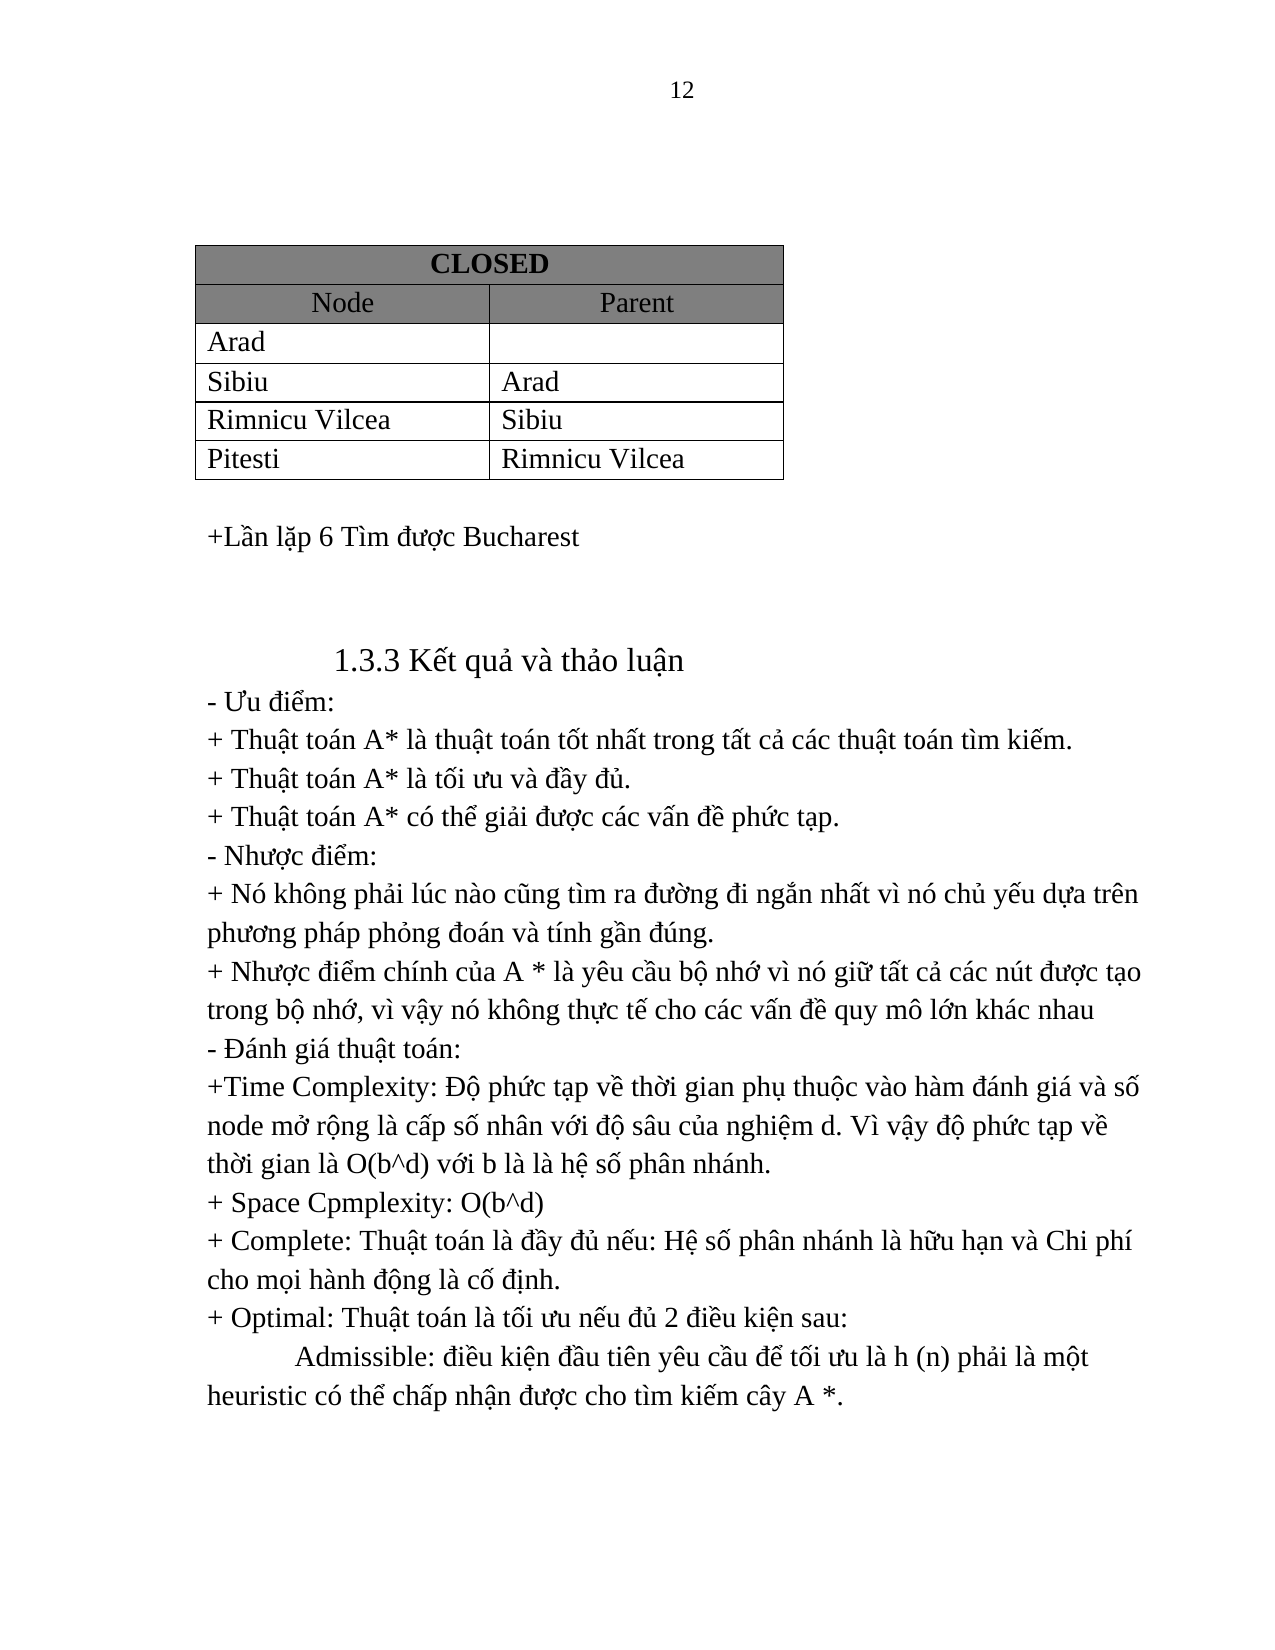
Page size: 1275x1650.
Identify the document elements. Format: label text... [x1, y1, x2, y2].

text + Nó không phải lúc nào cũng tìm ra đường đi ngắn nhất vì nó chủ yếu dựa trên phương pháp phỏng đoán và tính gần đúng. [207, 877, 1157, 949]
table_cell Rimnicu Vilcea [196, 403, 489, 440]
text + Space Cpmplexity: O(b^d) [207, 1185, 1157, 1218]
text - Ưu điểm: [207, 684, 1157, 717]
text + Optimal: Thuật toán là tối ưu nếu đủ 2 điều kiện sau: [207, 1301, 1157, 1334]
table_cell Node [196, 285, 489, 323]
table_cell Pitesti [196, 441, 489, 479]
text +Lần lặp 6 Tìm được Bucharest [207, 519, 1157, 552]
table_cell Sibiu [490, 403, 783, 440]
table_cell Arad [196, 324, 489, 363]
text + Thuật toán A* là thuật toán tốt nhất trong tất cả các thuật toán tìm kiếm. [207, 722, 1157, 756]
text +Time Complexity: Độ phức tạp về thời gian phụ thuộc vào hàm đánh giá và số node mở rộng là cấp số nhân với độ sâu của nghiệm d. Vì vậy độ phức tạp về thời gian là O(b^d) với b là là hệ số phân nhánh. [207, 1069, 1157, 1180]
table_cell Rimnicu Vilcea [490, 441, 783, 479]
table_header CLOSED [196, 246, 783, 284]
text Admissible: điều kiện đầu tiên yêu cầu để tối ưu là h (n) phải là một heuristic có thể chấp nhận được cho tìm kiếm cây A *. [207, 1339, 1157, 1411]
text + Thuật toán A* có thể giải được các vấn đề phức tạp. [207, 799, 1157, 833]
text - Nhược điểm: [207, 838, 1157, 872]
list 1.3.3 Kết quả và thảo luận [258, 640, 1157, 678]
table_cell Sibiu [196, 364, 489, 401]
text + Thuật toán A* là tối ưu và đầy đủ. [207, 761, 1157, 794]
table_cell Parent [490, 285, 783, 323]
text - Đánh giá thuật toán: [207, 1031, 1157, 1064]
table_cell [490, 324, 783, 363]
text + Complete: Thuật toán là đầy đủ nếu: Hệ số phân nhánh là hữu hạn và Chi phí cho mọi hành động là cố định. [207, 1223, 1157, 1296]
table_cell Arad [490, 364, 783, 401]
text + Nhược điểm chính của A * là yêu cầu bộ nhớ vì nó giữ tất cả các nút được tạo trong bộ nhớ, vì vậy nó không thực tế cho các vấn đề quy mô lớn khác nhau [207, 954, 1157, 1026]
